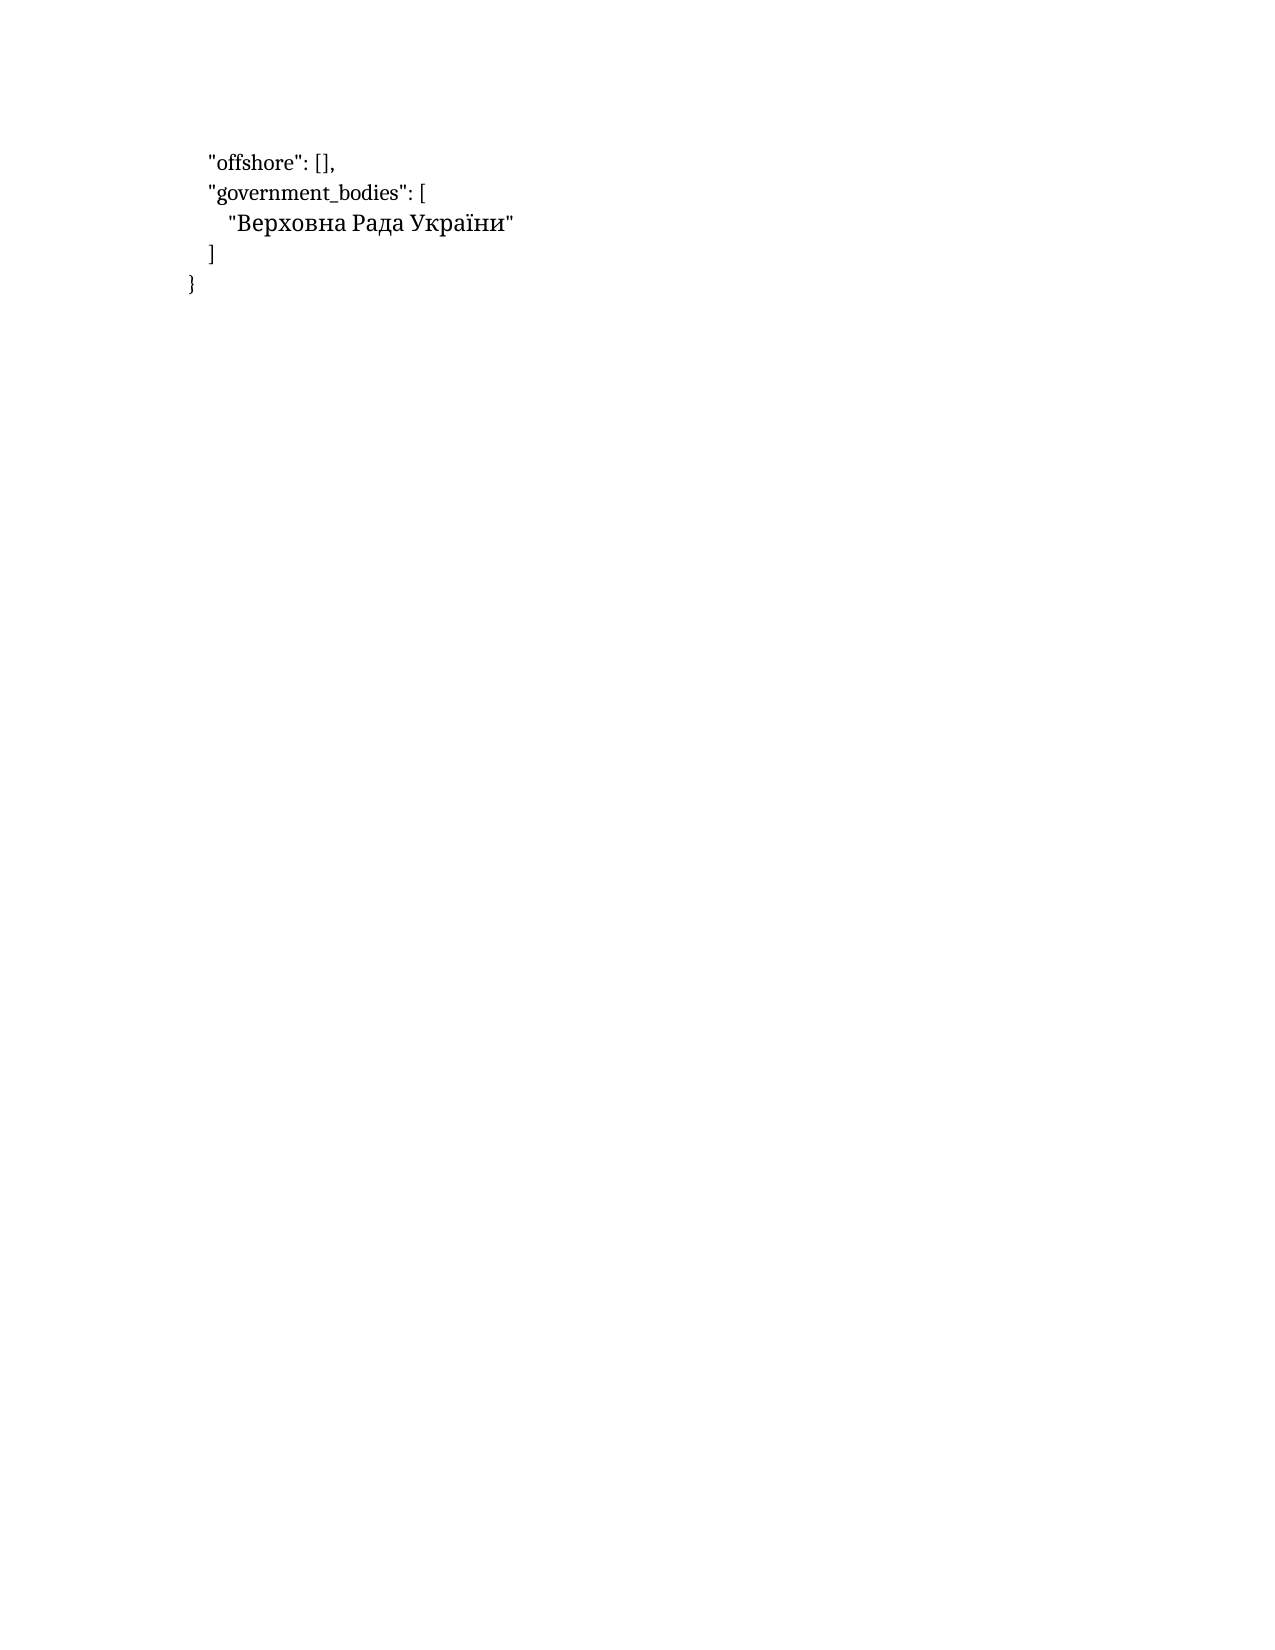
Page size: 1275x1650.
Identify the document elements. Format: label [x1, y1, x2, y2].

text [187, 150, 1087, 297]
